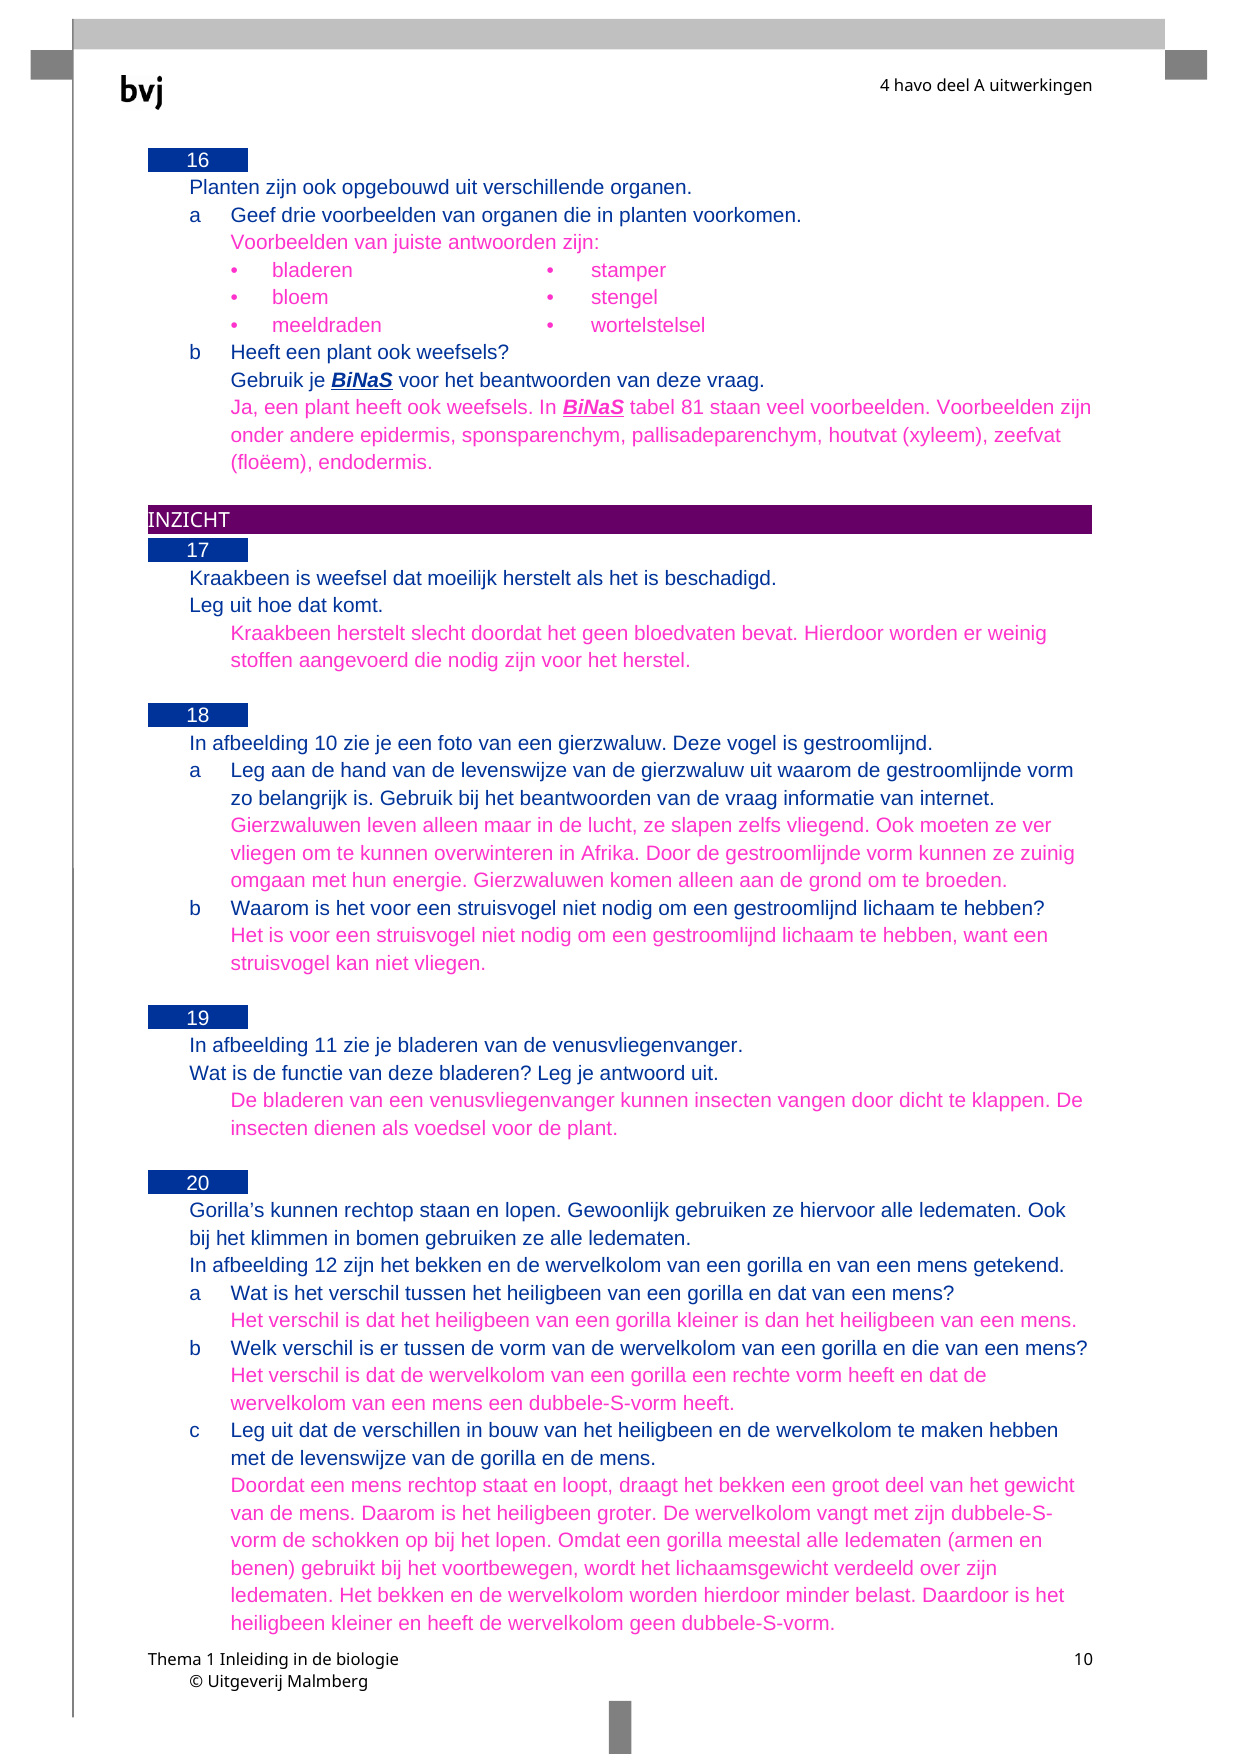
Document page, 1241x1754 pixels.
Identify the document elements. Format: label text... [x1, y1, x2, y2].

text Het is voor een struisvogel niet nodig om een gestroomlijnd lichaam te hebben, want een struisvogel kan niet vliegen. [230, 923, 1092, 974]
text a Wat is het verschil tussen het heiligbeen van een gorilla en dat van een mens? [189, 1280, 1092, 1304]
text a Leg aan de hand van de levenswijze van de gierzwaluw uit waarom de gestroomlijnde vorm zo belangrijk is. Gebruik bij het beantwoorden van de vraag informatie van internet. [189, 758, 1092, 809]
text 16 [148, 148, 248, 172]
text c Leg uit dat de verschillen in bouw van het heiligbeen en de wervelkolom te maken hebben met de levenswijze van de gorilla en de mens. [189, 1418, 1092, 1469]
text Gierzwaluwen leven alleen maar in de lucht, ze slapen zelfs vliegend. Ook moeten ze ver vliegen om te kunnen overwinteren in Afrika. Door de gestroomlijnde vorm kunnen ze zuinig omgaan met hun energie. Gierzwaluwen komen alleen aan de grond om te broeden. [230, 813, 1092, 892]
text • bladeren • stamper [230, 258, 1092, 282]
text Ja, een plant heeft ook weefsels. In BiNaS tabel 81 staan veel voorbeelden. Voorbeelden zijn onder andere epidermis, sponsparenchym, pallisadeparenchym, houtvat (xyleem), zeefvat (floëem), endodermis. [230, 395, 1092, 474]
text 18 [148, 703, 248, 727]
text Kraakbeen is weefsel dat moeilijk herstelt als het is beschadigd. [189, 565, 1092, 589]
text • meeldraden • wortelstelsel [230, 313, 1092, 337]
text Planten zijn ook opgebouwd uit verschillende organen. [189, 175, 1092, 199]
text Gorilla’s kunnen rechtop staan en lopen. Gewoonlijk gebruiken ze hiervoor alle ledematen. Ook bij het klimmen in bomen gebruiken ze alle ledematen. [189, 1198, 1092, 1249]
text In afbeelding 11 zie je bladeren van de venusvliegenvanger. [189, 1033, 1092, 1057]
text In afbeelding 10 zie je een foto van een gierzwaluw. Deze vogel is gestroomlijnd. [189, 730, 1092, 754]
text b Waarom is het voor een struisvogel niet nodig om een gestroomlijnd lichaam te hebben? [189, 895, 1092, 919]
text Doordat een mens rechtop staat en loopt, draagt het bekken een groot deel van het gewicht van de mens. Daarom is het heiligbeen groter. De wervelkolom vangt met zijn dubbele-S-vorm de schokken op bij het lopen. Omdat een gorilla meestal alle ledematen (armen en benen) gebruikt bij het voortbewegen, wordt het lichaamsgewicht verdeeld over zijn ledematen. Het bekken en de wervelkolom worden hierdoor minder belast. Daardoor is het heiligbeen kleiner en heeft de wervelkolom geen dubbele-S-vorm. [230, 1473, 1092, 1634]
text INZICHT [148, 505, 1092, 534]
text Kraakbeen herstelt slecht doordat het geen bloedvaten bevat. Hierdoor worden er weinig stoffen aangevoerd die nodig zijn voor het herstel. [230, 620, 1092, 672]
text Gebruik je BiNaS voor het beantwoorden van deze vraag. [230, 368, 1092, 392]
text De bladeren van een venusvliegenvanger kunnen insecten vangen door dicht te klappen. De insecten dienen als voedsel voor de plant. [230, 1088, 1092, 1139]
text b Heeft een plant ook weefsels? [189, 340, 1092, 364]
text Wat is de functie van deze bladeren? Leg je antwoord uit. [189, 1060, 1092, 1084]
text b Welk verschil is er tussen de vorm van de wervelkolom van een gorilla en die van een mens? [189, 1335, 1092, 1359]
text Leg uit hoe dat komt. [189, 593, 1092, 617]
text Het verschil is dat het heiligbeen van een gorilla kleiner is dan het heiligbeen van een mens. [230, 1308, 1092, 1332]
text 17 [148, 538, 248, 562]
picture [121, 75, 162, 110]
text Voorbeelden van juiste antwoorden zijn: [230, 230, 1092, 254]
text 19 [148, 1005, 248, 1029]
text • bloem • stengel [230, 285, 1092, 309]
text 20 [148, 1170, 248, 1194]
text a Geef drie voorbeelden van organen die in planten voorkomen. [189, 203, 1092, 227]
text Het verschil is dat de wervelkolom van een gorilla een rechte vorm heeft en dat de wervelkolom van een mens een dubbele-S-vorm heeft. [230, 1363, 1092, 1414]
text In afbeelding 12 zijn het bekken en de wervelkolom van een gorilla en van een mens getekend. [189, 1253, 1092, 1277]
